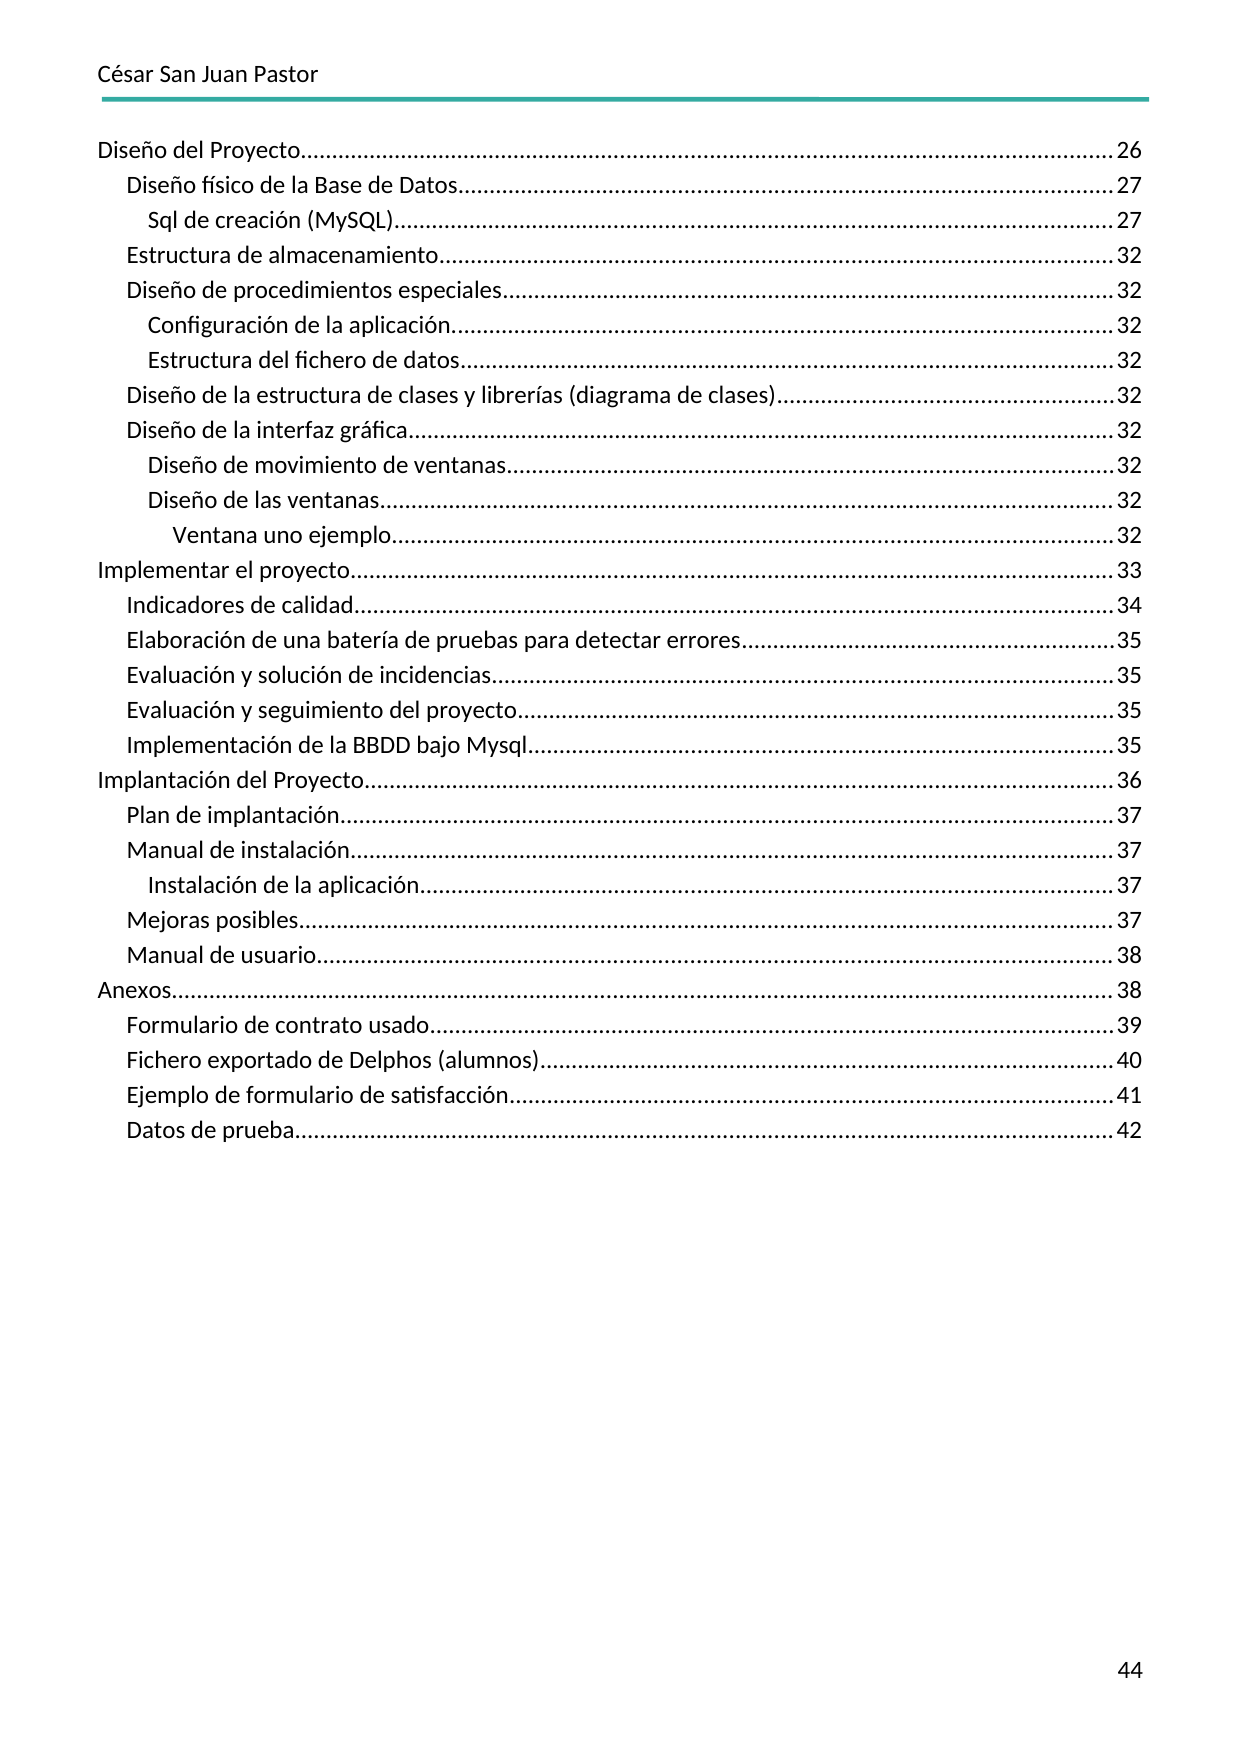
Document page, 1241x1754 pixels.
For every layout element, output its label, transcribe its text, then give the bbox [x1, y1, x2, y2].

text Diseño físico de la Base de Datos 27 [126, 169, 1143, 200]
text Indicadores de calidad 34 [126, 589, 1143, 620]
text Manual de usuario 38 [126, 939, 1143, 970]
text Instalación de la aplicación 37 [148, 869, 1143, 900]
text Estructura de almacenamiento 32 [126, 239, 1143, 270]
text Diseño de la interfaz gráfica 32 [126, 414, 1143, 445]
text Plan de implantación 37 [126, 799, 1143, 830]
text Elaboración de una batería de pruebas para detectar errores 35 [126, 624, 1143, 655]
text Estructura del fichero de datos 32 [148, 344, 1143, 375]
text Diseño de movimiento de ventanas 32 [148, 449, 1143, 480]
text Ventana uno ejemplo 32 [172, 519, 1143, 550]
text Formulario de contrato usado 39 [126, 1009, 1143, 1040]
text Diseño del Proyecto 26 [97, 134, 1143, 165]
text Implementación de la BBDD bajo Mysql 35 [126, 729, 1143, 760]
text Evaluación y seguimiento del proyecto 35 [126, 694, 1143, 725]
text Manual de instalación 37 [126, 834, 1143, 865]
text Diseño de la estructura de clases y librerías (diagrama de clases) 32 [126, 379, 1143, 410]
text Ejemplo de formulario de satisfacción 41 [126, 1079, 1143, 1110]
text Implantación del Proyecto 36 [97, 764, 1143, 795]
text Datos de prueba 42 [126, 1114, 1143, 1145]
text Diseño de procedimientos especiales 32 [126, 274, 1143, 305]
text Anexos 38 [97, 974, 1143, 1005]
text Implementar el proyecto 33 [97, 554, 1143, 585]
text Fichero exportado de Delphos (alumnos) 40 [126, 1044, 1143, 1075]
text Configuración de la aplicación. 32 [148, 309, 1143, 340]
text Mejoras posibles 37 [126, 904, 1143, 935]
text Sql de creación (MySQL) 27 [148, 204, 1143, 235]
text Evaluación y solución de incidencias 35 [126, 659, 1143, 690]
text Diseño de las ventanas 32 [148, 484, 1143, 515]
